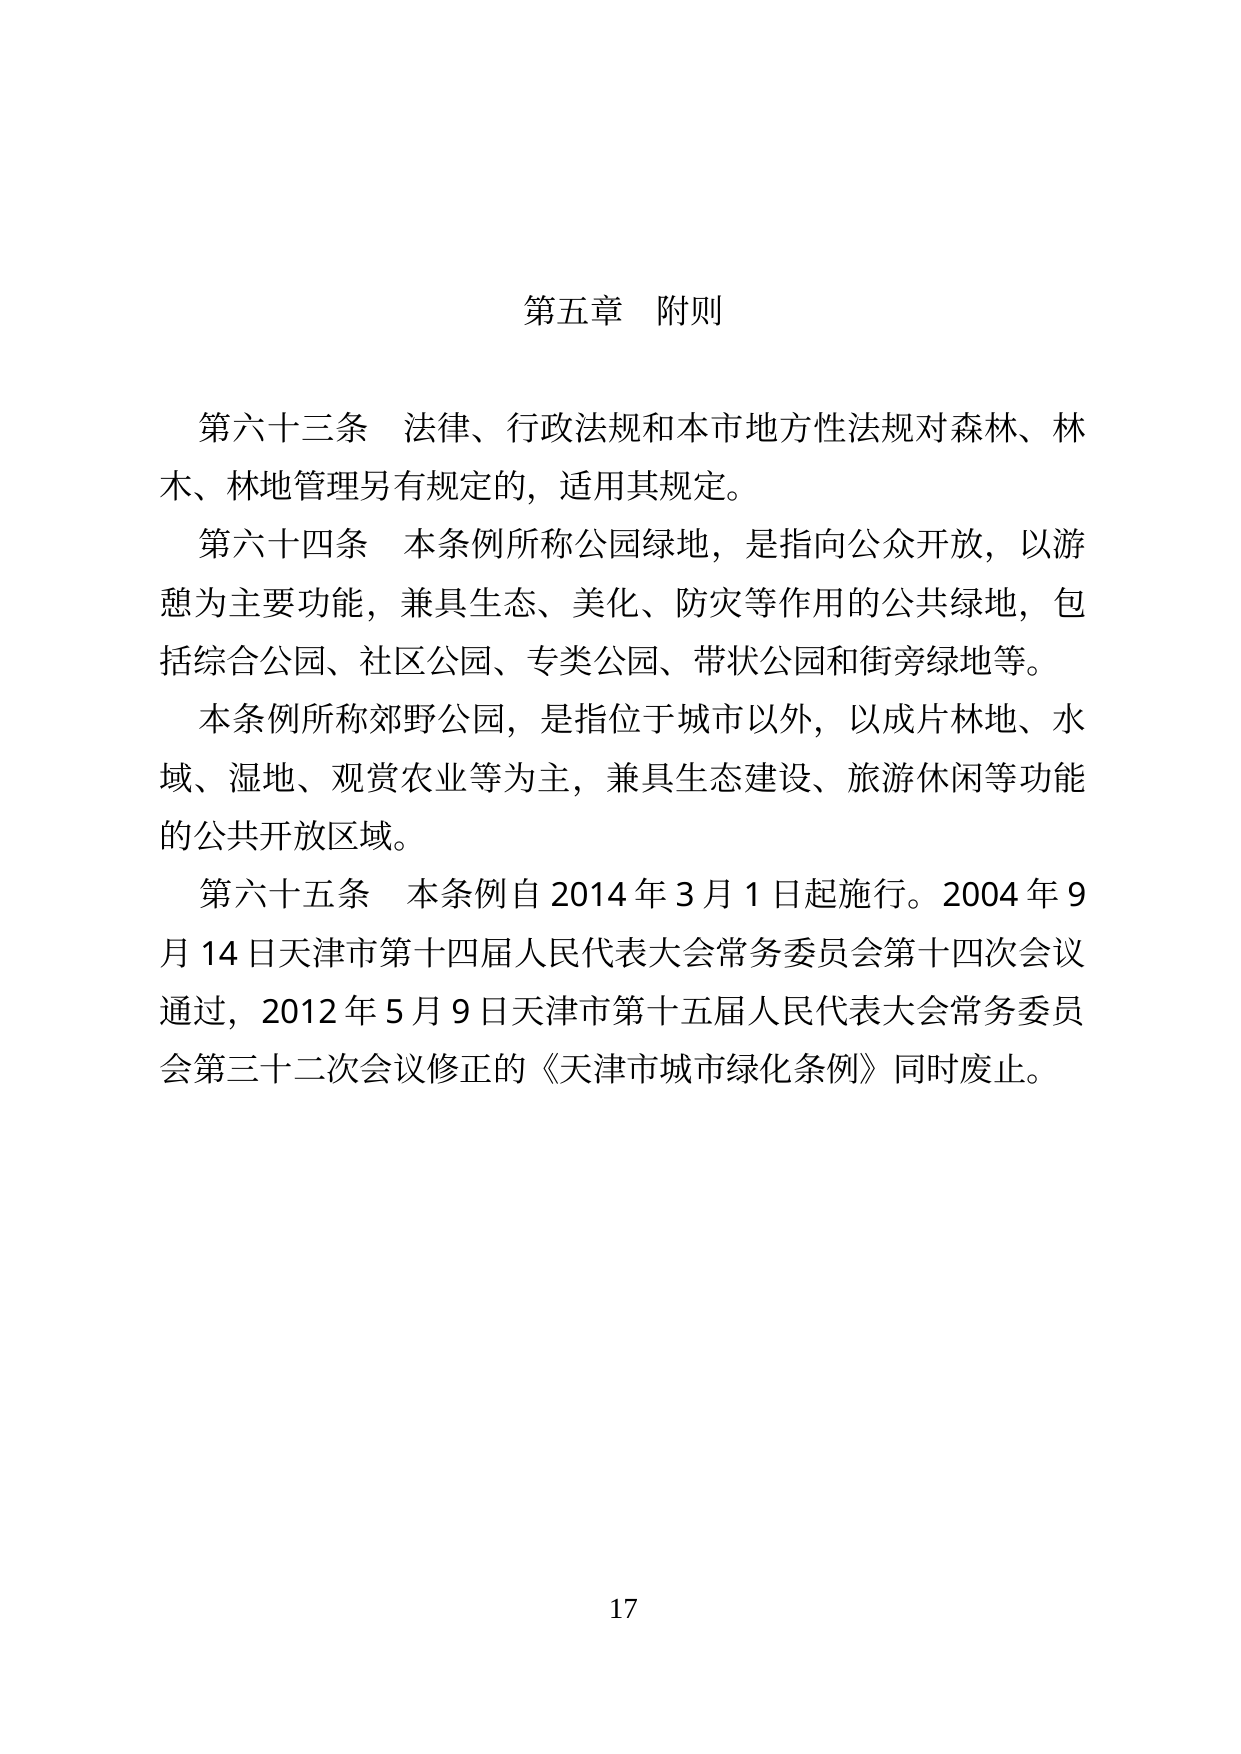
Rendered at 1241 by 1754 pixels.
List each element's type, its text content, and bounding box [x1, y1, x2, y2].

text 第六十三条 法律、行政法规和本市地方性法规对森林、林木、林地管理另有规定的，适用其规定。 [159, 393, 1087, 510]
text 第五章 附则 [159, 277, 1087, 335]
text 本条例所称郊野公园，是指位于城市以外，以成片林地、水域、湿地、观赏农业等为主，兼具生态建设、旅游休闲等功能的公共开放区域。 [159, 685, 1087, 860]
text 第六十五条 本条例自2014年3月1日起施行。2004年9月14日天津市第十四届人民代表大会常务委员会第十四次会议通过，2012年5月9日天津市第十五届人民代表大会常务委员会第三十二次会议修正的《天津市城市绿化条例》同时废止。 [159, 860, 1087, 1093]
text 第六十四条 本条例所称公园绿地，是指向公众开放，以游憩为主要功能，兼具生态、美化、防灾等作用的公共绿地，包括综合公园、社区公园、专类公园、带状公园和街旁绿地等。 [159, 510, 1087, 685]
